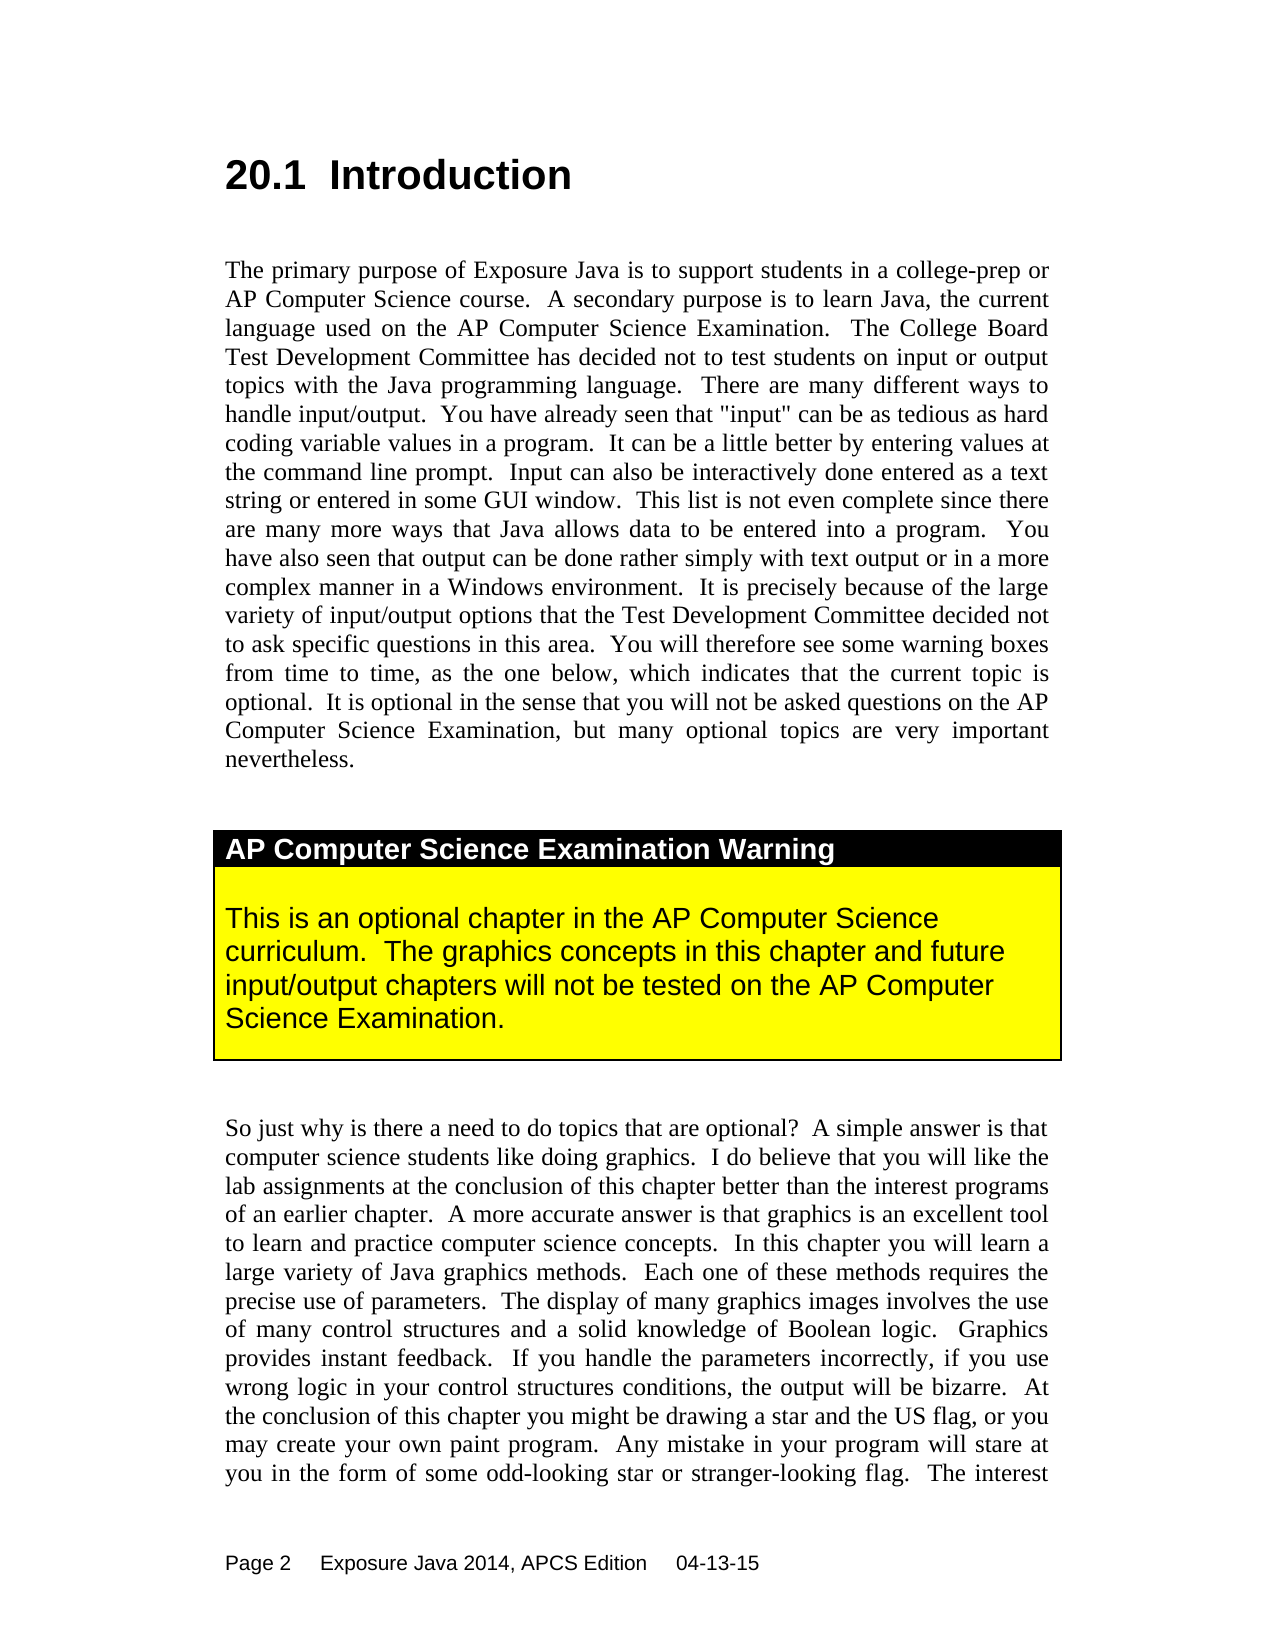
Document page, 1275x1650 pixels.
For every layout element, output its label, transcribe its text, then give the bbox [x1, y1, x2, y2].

text The primary purpose of Exposure Java is to support students in a college-prep or AP Computer Science course. A secondary purpose is to learn Java, the current language used on the AP Computer Science Examination. The College Board Test Development Committee has decided not to test students on input or output topics with the Java programming language. There are many different ways to handle input/output. You have already seen that "input" can be as tedious as hard coding variable values in a program. It can be a little better by entering values at the command line prompt. Input can also be interactively done entered as a text string or entered in some GUI window. This list is not even complete since there are many more ways that Java allows data to be entered into a program. You have also seen that output can be done rather simply with text output or in a more complex manner in a Windows environment. It is precisely because of the large variety of input/output options that the Test Development Committee decided not to ask specific questions in this area. You will therefore see some warning boxes from time to time, as the one below, which indicates that the current topic is optional. It is optional in the sense that you will not be asked questions on the AP Computer Science Examination, but many optional topics are very important nevertheless. [225, 255, 1050, 773]
table_cell This is an optional chapter in the AP Computer Science curriculum. The graphics concepts in this chapter and future input/output chapters will not be tested on the AP Computer Science Examination. [215, 867, 1060, 1059]
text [225, 1113, 1050, 1487]
text 20.1 Introduction [225, 150, 1050, 198]
table_header AP Computer Science Examination Warning [215, 832, 1060, 866]
